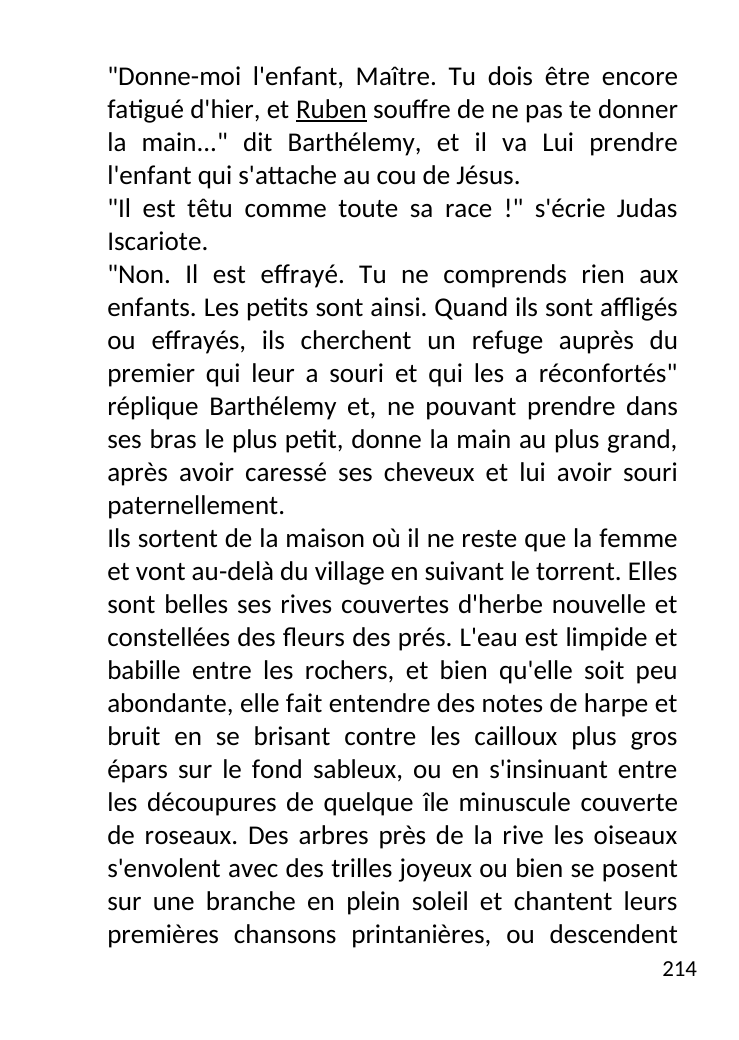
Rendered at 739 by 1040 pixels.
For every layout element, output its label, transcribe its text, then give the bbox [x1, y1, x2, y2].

text "Non. Il est effrayé. Tu ne comprends rien aux enfants. Les petits sont ainsi. Quand ils sont affligés ou effrayés, ils cherchent un refuge auprès du premier qui leur a souri et qui les a réconfortés" réplique Barthélemy et, ne pouvant prendre dans ses bras le plus petit, donne la main au plus grand, après avoir caressé ses cheveux et lui avoir souri paternellement. [107, 257, 678, 521]
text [107, 521, 678, 951]
text "Il est têtu comme toute sa race !" s'écrie Judas Iscariote. [107, 191, 678, 257]
text "Donne-moi l'enfant, Maître. Tu dois être encore fatigué d'hier, et Ruben souffre de ne pas te donner la main..." dit Barthélemy, et il va Lui prendre l'enfant qui s'attache au cou de Jésus. [107, 59, 678, 191]
